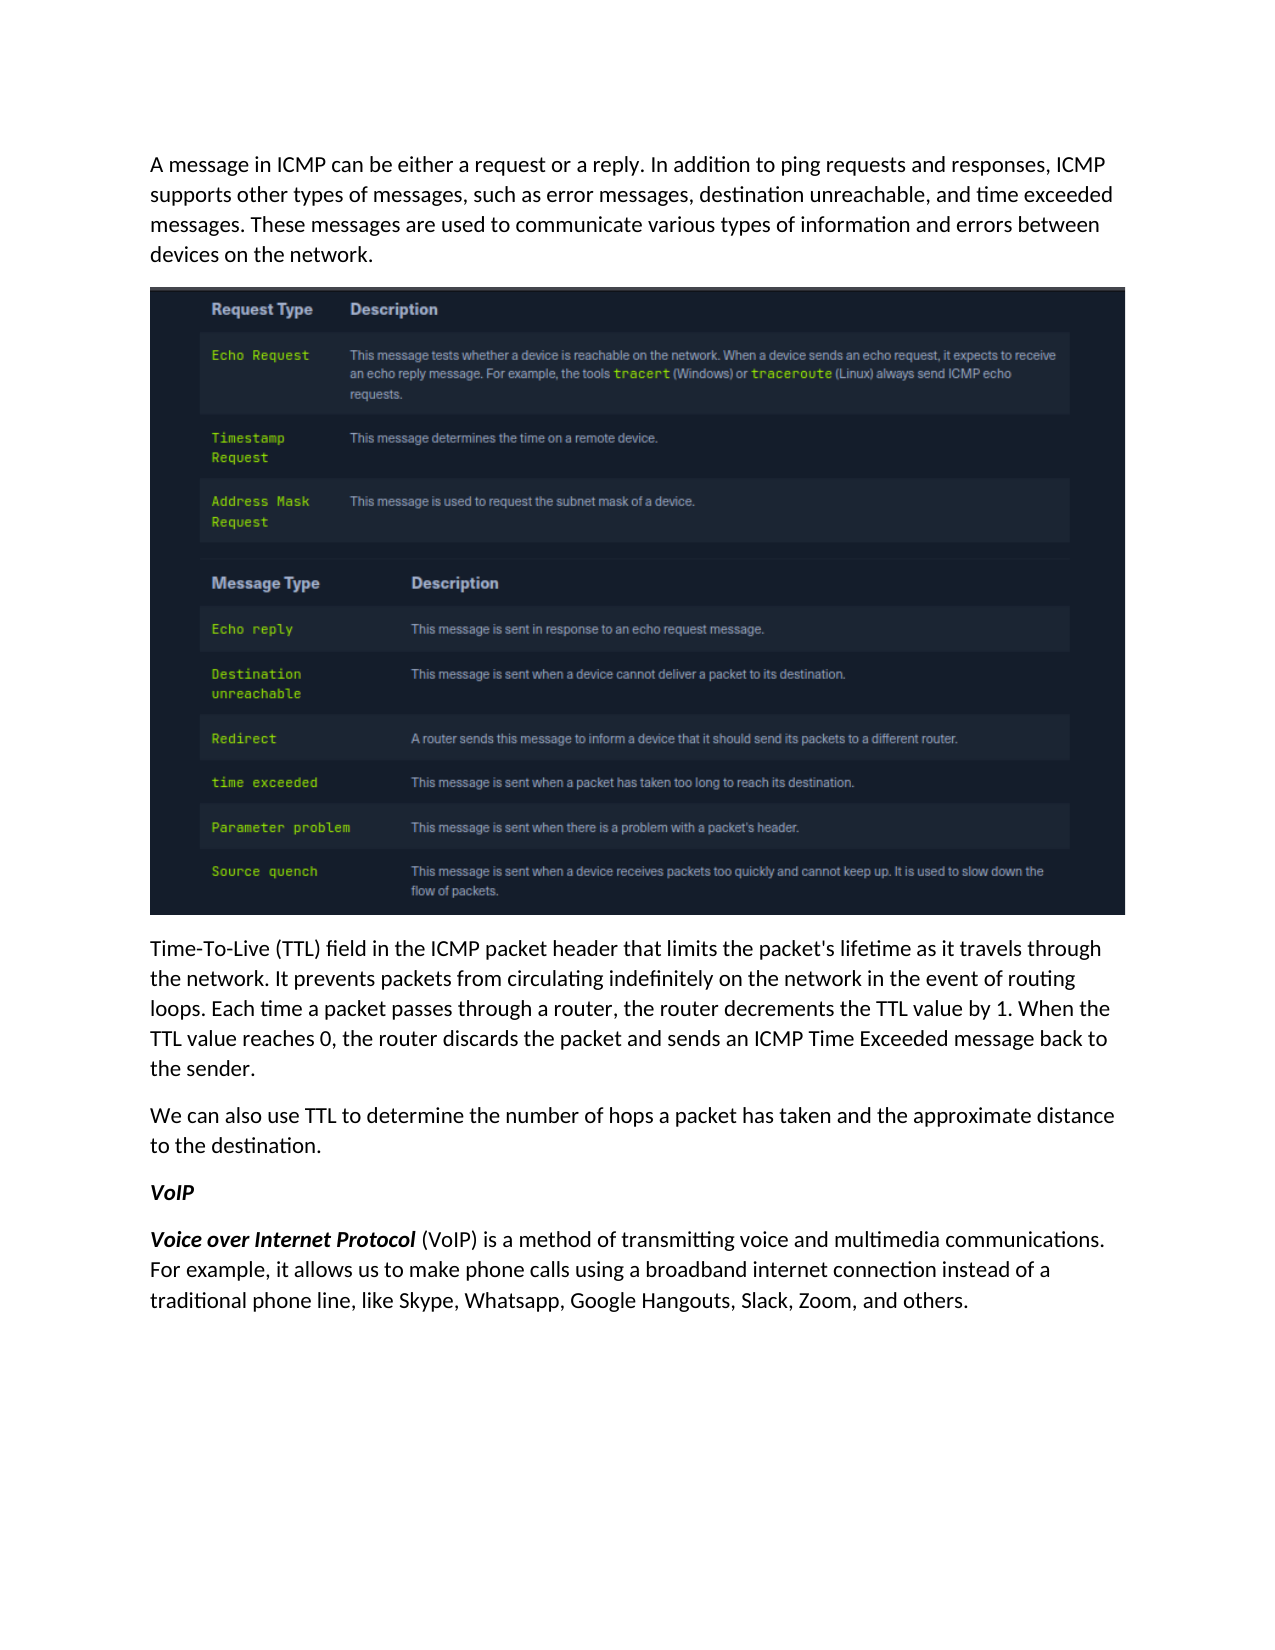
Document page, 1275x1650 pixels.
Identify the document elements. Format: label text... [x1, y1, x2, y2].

text A message in ICMP can be either a request or a reply. In addition to ping requests and responses, ICMP supports other types of messages, such as error messages, destination unreachable, and time exceeded messages. These messages are used to communicate various types of information and errors between devices on the network. [150, 150, 1125, 269]
text Voice over Internet Protocol (VoIP) is a method of transmitting voice and multimedia communications. For example, it allows us to make phone calls using a broadband internet connection instead of a traditional phone line, like Skype, Whatsapp, Google Hangouts, Slack, Zoom, and others. [150, 1225, 1125, 1314]
picture [150, 287, 1125, 915]
text VoIP [150, 1178, 1125, 1206]
text Time-To-Live (TTL) field in the ICMP packet header that limits the packet's lifetime as it travels through the network. It prevents packets from circulating indefinitely on the network in the event of routing loops. Each time a packet passes through a router, the router decrements the TTL value by 1. When the TTL value reaches 0, the router discards the packet and sends an ICMP Time Exceeded message back to the sender. [150, 934, 1125, 1082]
text We can also use TTL to determine the number of hops a packet has taken and the approximate distance to the destination. [150, 1101, 1125, 1159]
